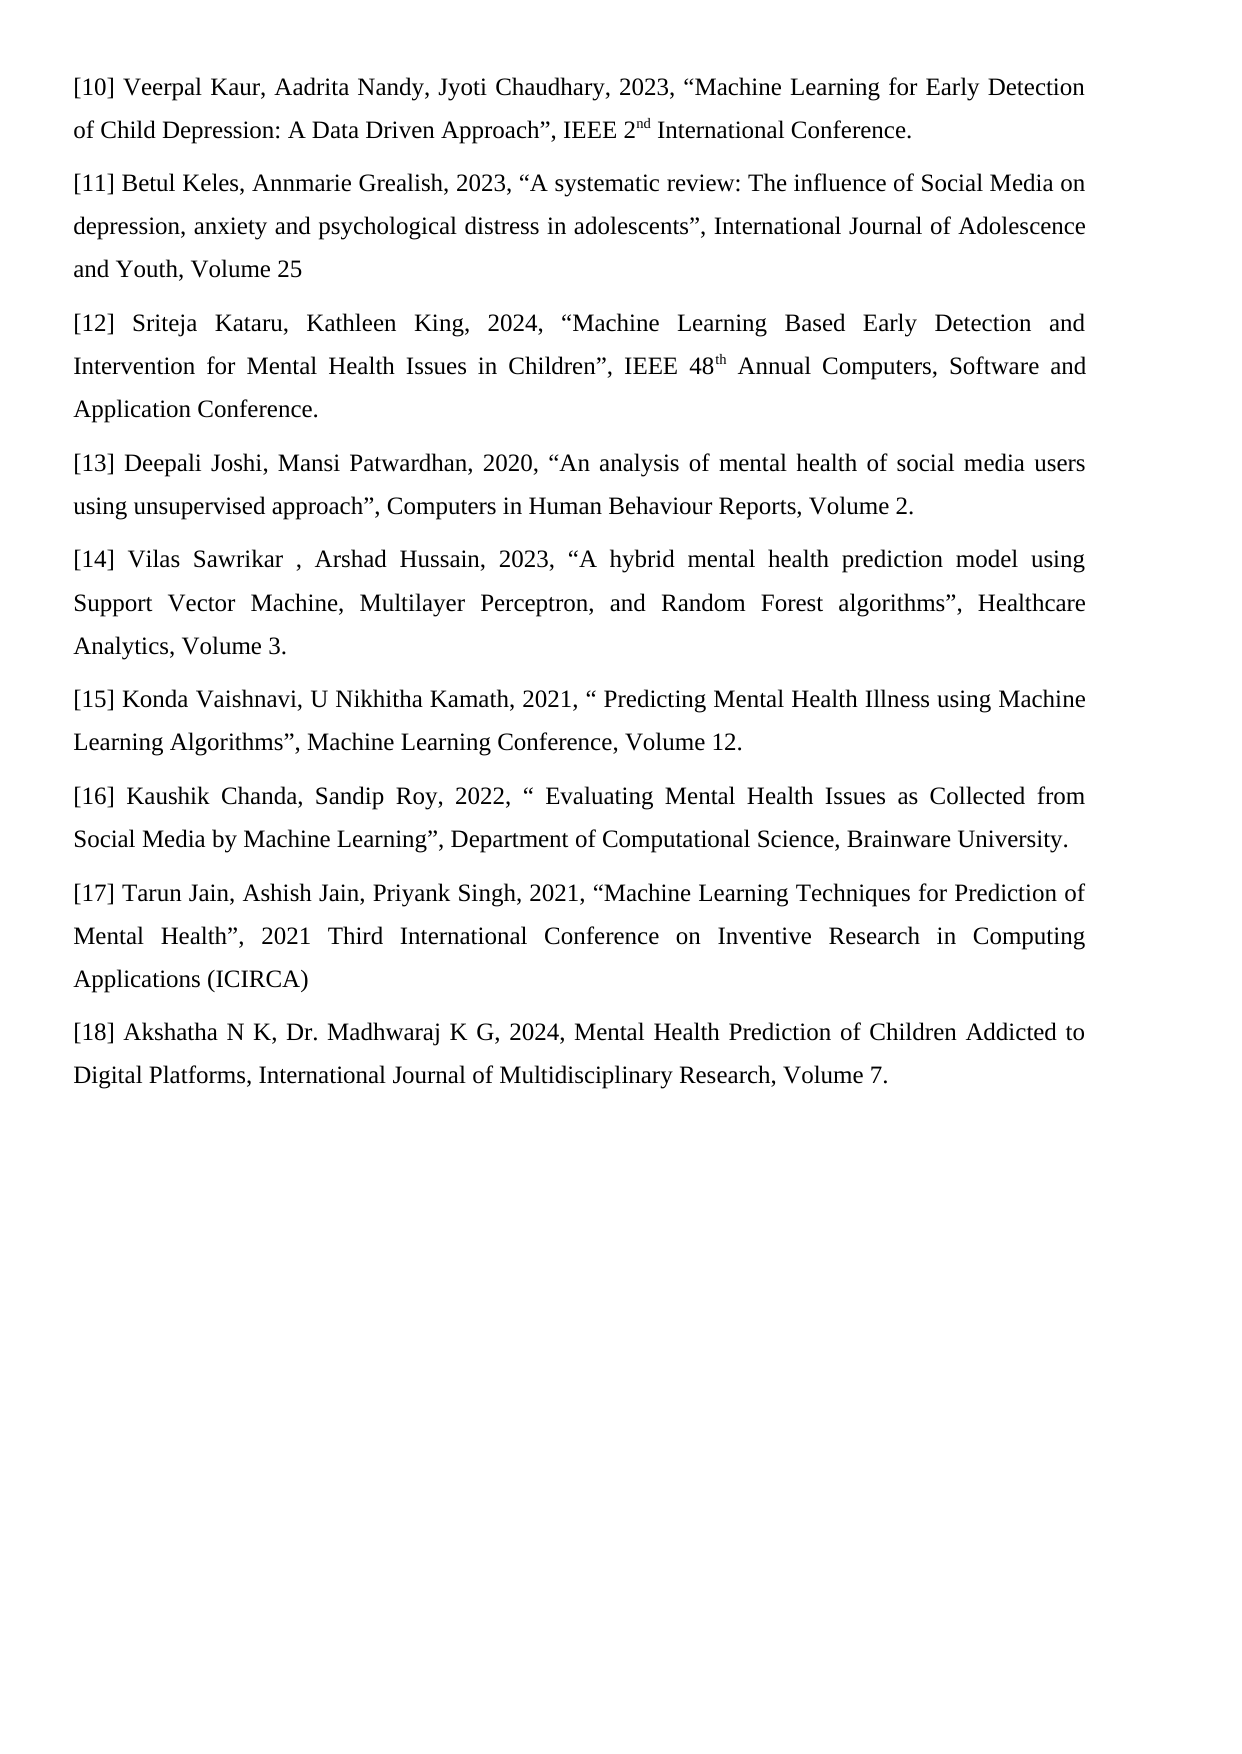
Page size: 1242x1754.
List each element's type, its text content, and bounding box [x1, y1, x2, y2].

text [14] Vilas Sawrikar , Arshad Hussain, 2023, “A hybrid mental health prediction model using Support Vector Machine, Multilayer Perceptron, and Random Forest algorithms”, Healthcare Analytics, Volume 3. [73, 544, 1087, 659]
text [18] Akshatha N K, Dr. Madhwaraj K G, 2024, Mental Health Prediction of Children Addicted to Digital Platforms, International Journal of Multidisciplinary Research, Volume 7. [73, 1017, 1087, 1089]
text [10] Veerpal Kaur, Aadrita Nandy, Jyoti Chaudhary, 2023, “Machine Learning for Early Detection of Child Depression: A Data Driven Approach”, IEEE 2nd International Conference. [73, 72, 1087, 143]
text [15] Konda Vaishnavi, U Nikhitha Kamath, 2021, “ Predicting Mental Health Illness using Machine Learning Algorithms”, Machine Learning Conference, Volume 12. [73, 684, 1087, 756]
text [13] Deepali Joshi, Mansi Patwardhan, 2020, “An analysis of mental health of social media users using unsupervised approach”, Computers in Human Behaviour Reports, Volume 2. [73, 448, 1087, 520]
text [16] Kaushik Chanda, Sandip Roy, 2022, “ Evaluating Mental Health Issues as Collected from Social Media by Machine Learning”, Department of Computational Science, Brainware University. [73, 781, 1087, 853]
text [11] Betul Keles, Annmarie Grealish, 2023, “A systematic review: The influence of Social Media on depression, anxiety and psychological distress in adolescents”, International Journal of Adolescence and Youth, Volume 25 [73, 168, 1087, 283]
text [12] Sriteja Kataru, Kathleen King, 2024, “Machine Learning Based Early Detection and Intervention for Mental Health Issues in Children”, IEEE 48th Annual Computers, Software and Application Conference. [73, 308, 1087, 423]
text [17] Tarun Jain, Ashish Jain, Priyank Singh, 2021, “Machine Learning Techniques for Prediction of Mental Health”, 2021 Third International Conference on Inventive Research in Computing Applications (ICIRCA) [73, 878, 1087, 993]
